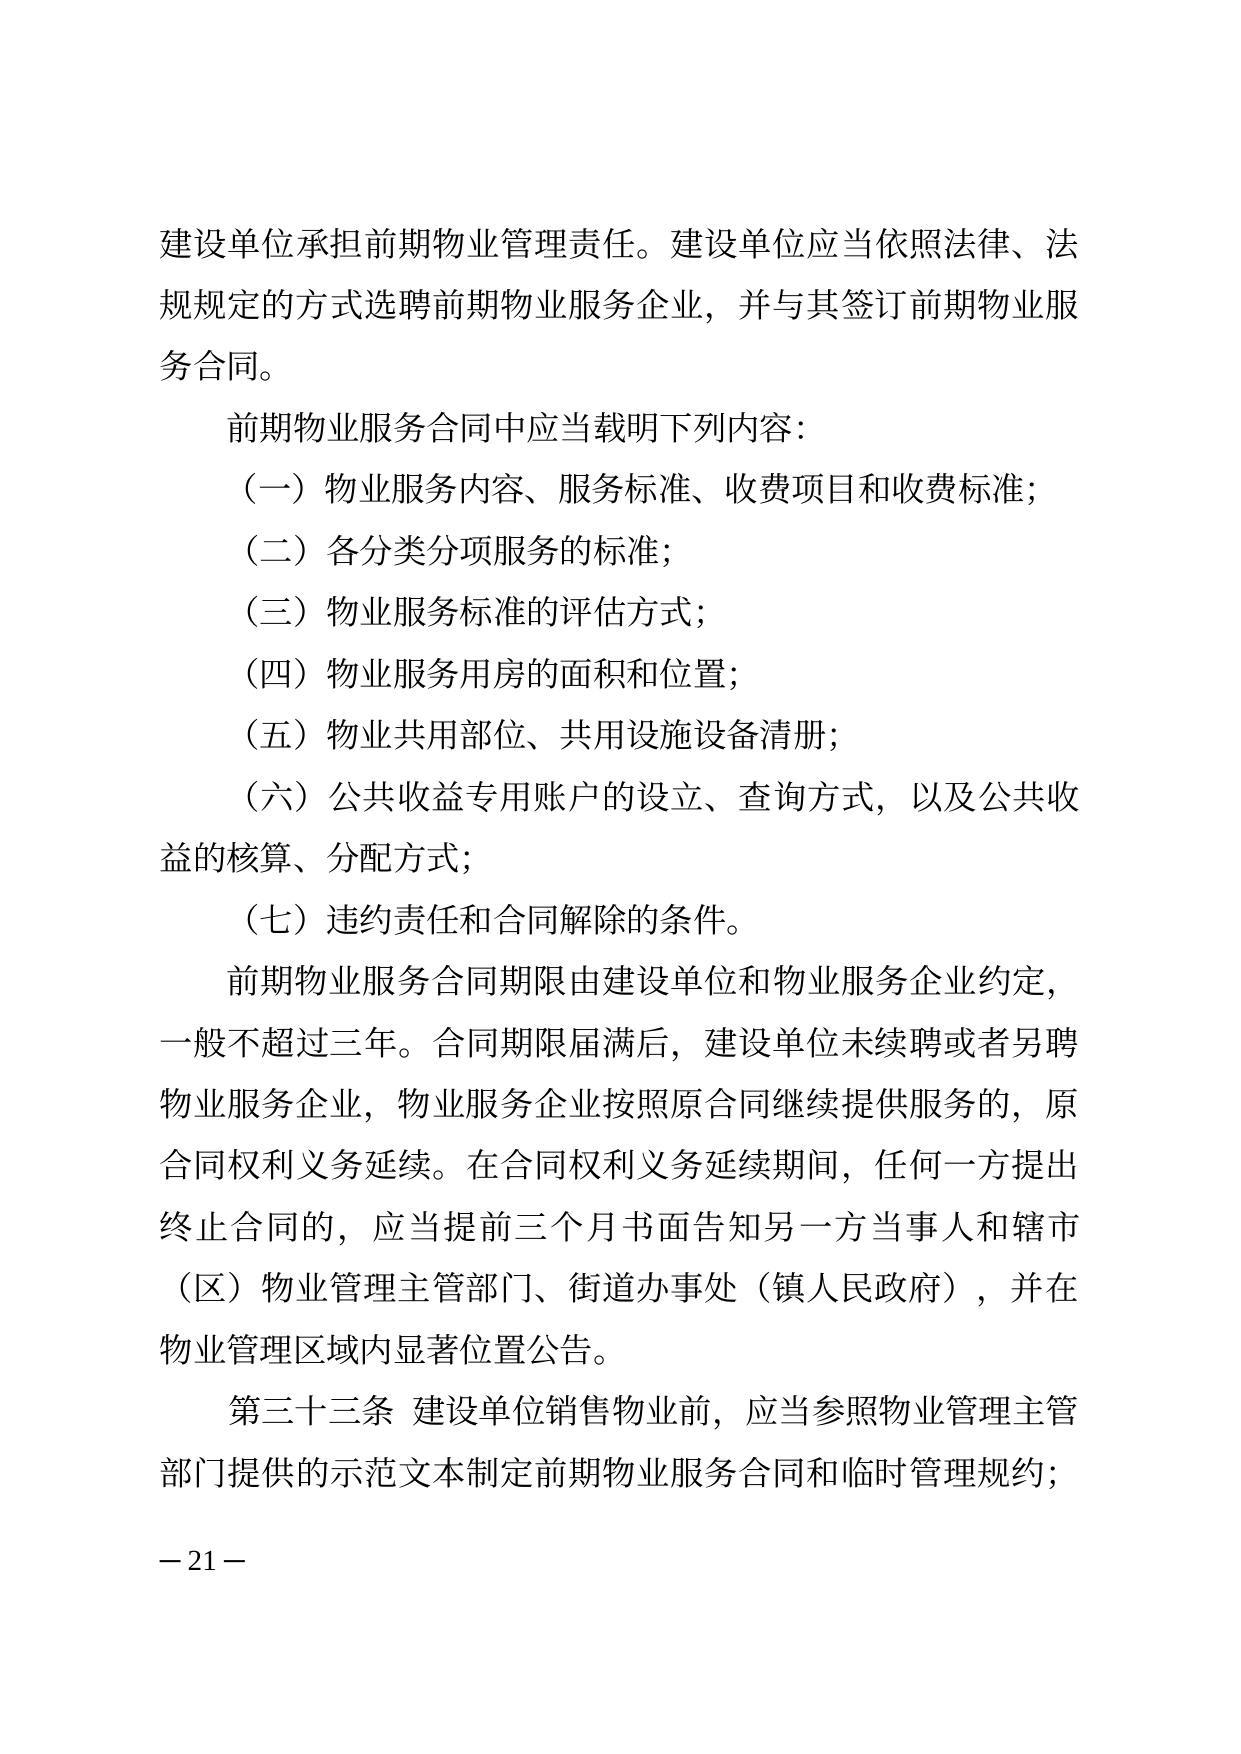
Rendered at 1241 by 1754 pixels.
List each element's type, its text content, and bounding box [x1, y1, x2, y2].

text （七）违约责任和合同解除的条件。 [159, 883, 1081, 944]
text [159, 207, 1081, 391]
text （五）物业共用部位、共用设施设备清册； [159, 698, 1081, 760]
text （六）公共收益专用账户的设立、查询方式，以及公共收益的核算、分配方式； [159, 760, 1081, 883]
text （四）物业服务用房的面积和位置； [159, 637, 1081, 698]
text （三）物业服务标准的评估方式； [159, 576, 1081, 637]
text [159, 1374, 1081, 1497]
text （一）物业服务内容、服务标准、收费项目和收费标准； [159, 453, 1081, 514]
text （二）各分类分项服务的标准； [159, 514, 1081, 576]
text 前期物业服务合同期限由建设单位和物业服务企业约定，一般不超过三年。合同期限届满后，建设单位未续聘或者另聘物业服务企业，物业服务企业按照原合同继续提供服务的，原合同权利义务延续。在合同权利义务延续期间，任何一方提出终止合同的，应当提前三个月书面告知另一方当事人和辖市（区）物业管理主管部门、街道办事处（镇人民政府），并在物业管理区域内显著位置公告。 [159, 944, 1081, 1374]
text 前期物业服务合同中应当载明下列内容： [159, 391, 1081, 453]
